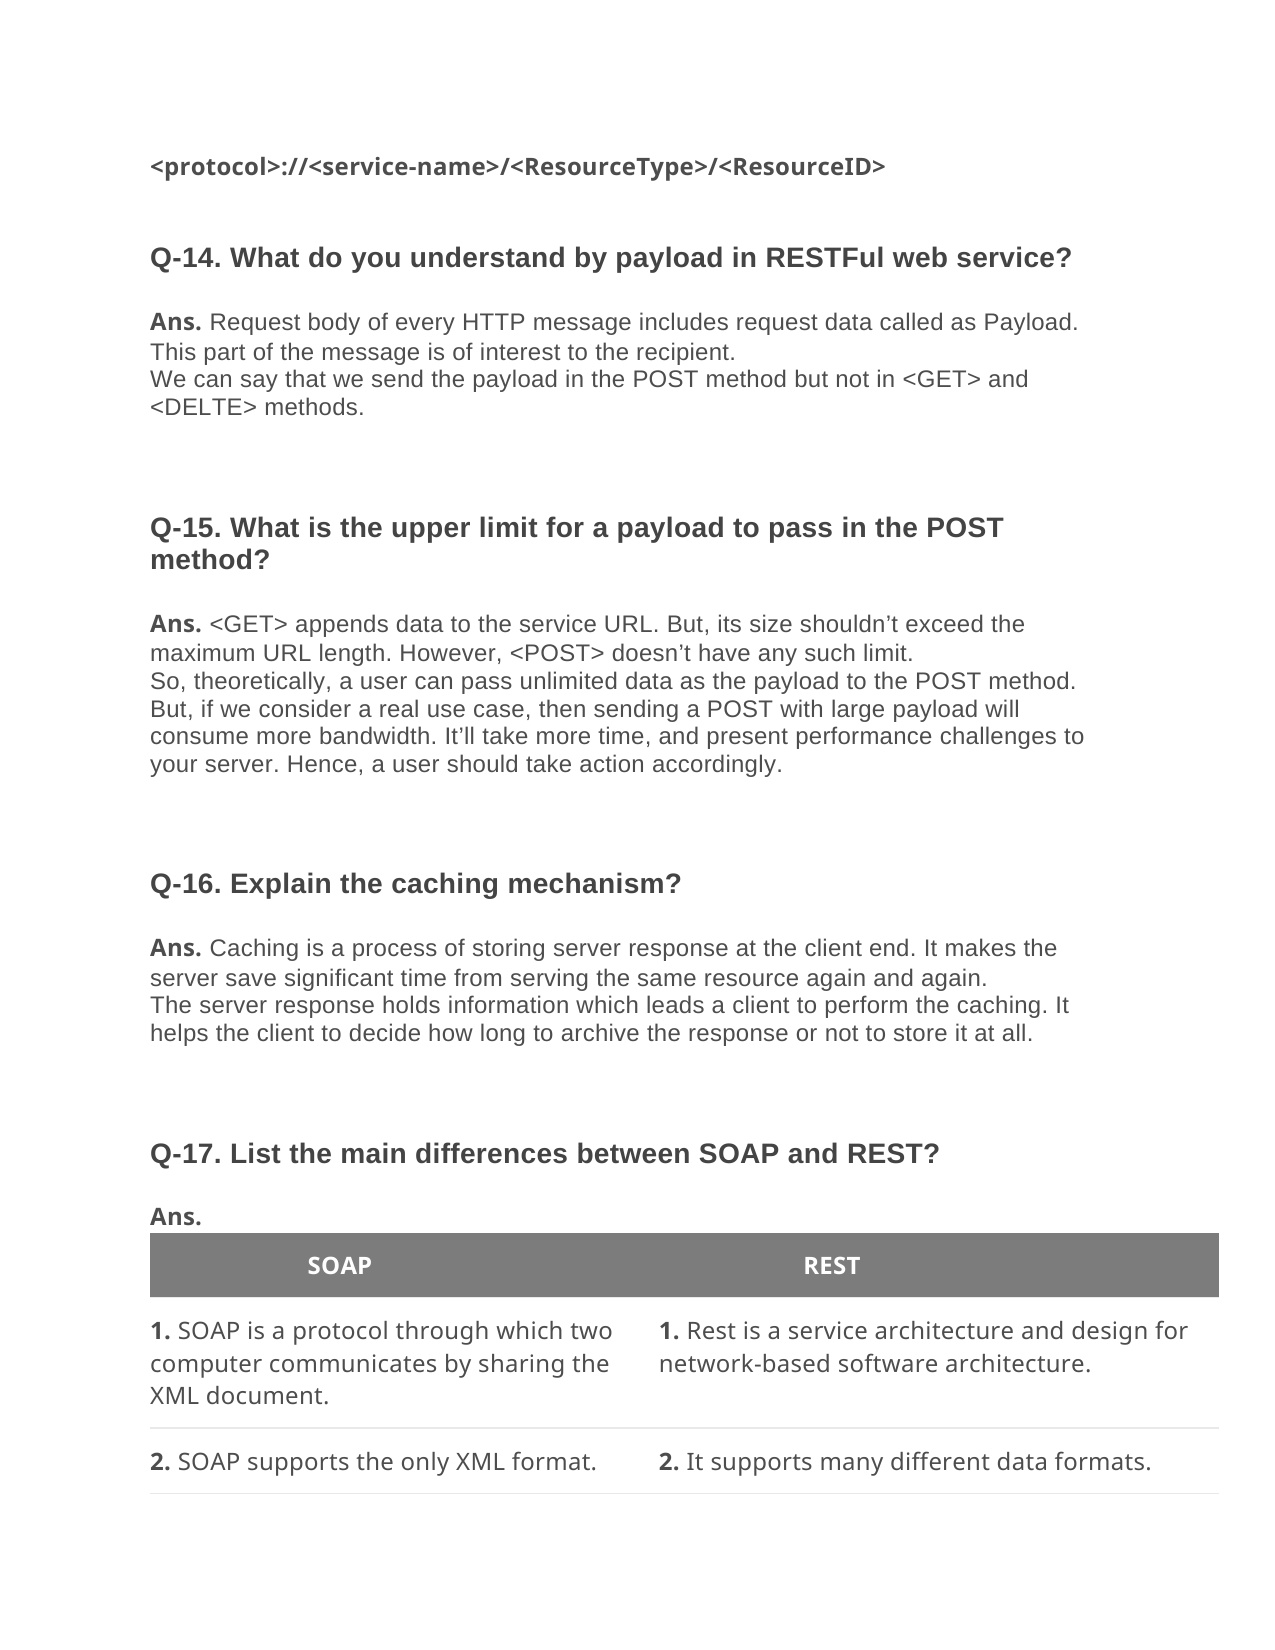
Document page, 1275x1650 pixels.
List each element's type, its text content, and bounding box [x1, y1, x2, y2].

text Ans. Request body of every HTTP message includes request data called as Payload. This part of the message is of interest to the recipient. [150, 305, 1125, 365]
text Q-16. Explain the caching mechanism? [150, 867, 1125, 900]
table_header SOAP [150, 1233, 643, 1297]
text We can say that we send the payload in the POST method but not in <GET> and <DELTE> methods. [150, 365, 1125, 421]
table_header REST [643, 1233, 1219, 1297]
table_cell 2. SOAP supports the only XML format. [150, 1429, 643, 1493]
text <protocol>://<service-name>/<ResourceType>/<ResourceID> [150, 150, 1125, 183]
text So, theoretically, a user can pass unlimited data as the payload to the POST method. But, if we consider a real use case, then sending a POST with large payload will consume more bandwidth. It’ll take more time, and present performance challenges to your server. Hence, a user should take action accordingly. [150, 667, 1125, 777]
text Ans. <GET> appends data to the service URL. But, its size shouldn’t exceed the maximum URL length. However, <POST> doesn’t have any such limit. [150, 607, 1125, 667]
text Q-17. List the main differences between SOAP and REST? [150, 1137, 1125, 1169]
text Q-14. What do you understand by payload in RESTFul web service? [150, 241, 1125, 274]
text Ans. Caching is a process of storing server response at the client end. It makes the server save significant time from serving the same resource again and again. [150, 931, 1125, 991]
text Ans. [150, 1200, 1125, 1233]
table_cell 2. It supports many different data formats. [643, 1429, 1219, 1493]
text Q-15. What is the upper limit for a payload to pass in the POST method? [150, 511, 1125, 575]
table_cell 1. Rest is a service architecture and design for network-based software architecture. [643, 1298, 1219, 1427]
text The server response holds information which leads a client to perform the caching. It helps the client to decide how long to archive the response or not to store it at all. [150, 991, 1125, 1046]
table_cell 1. SOAP is a protocol through which two computer communicates by sharing the XML document. [150, 1298, 643, 1427]
